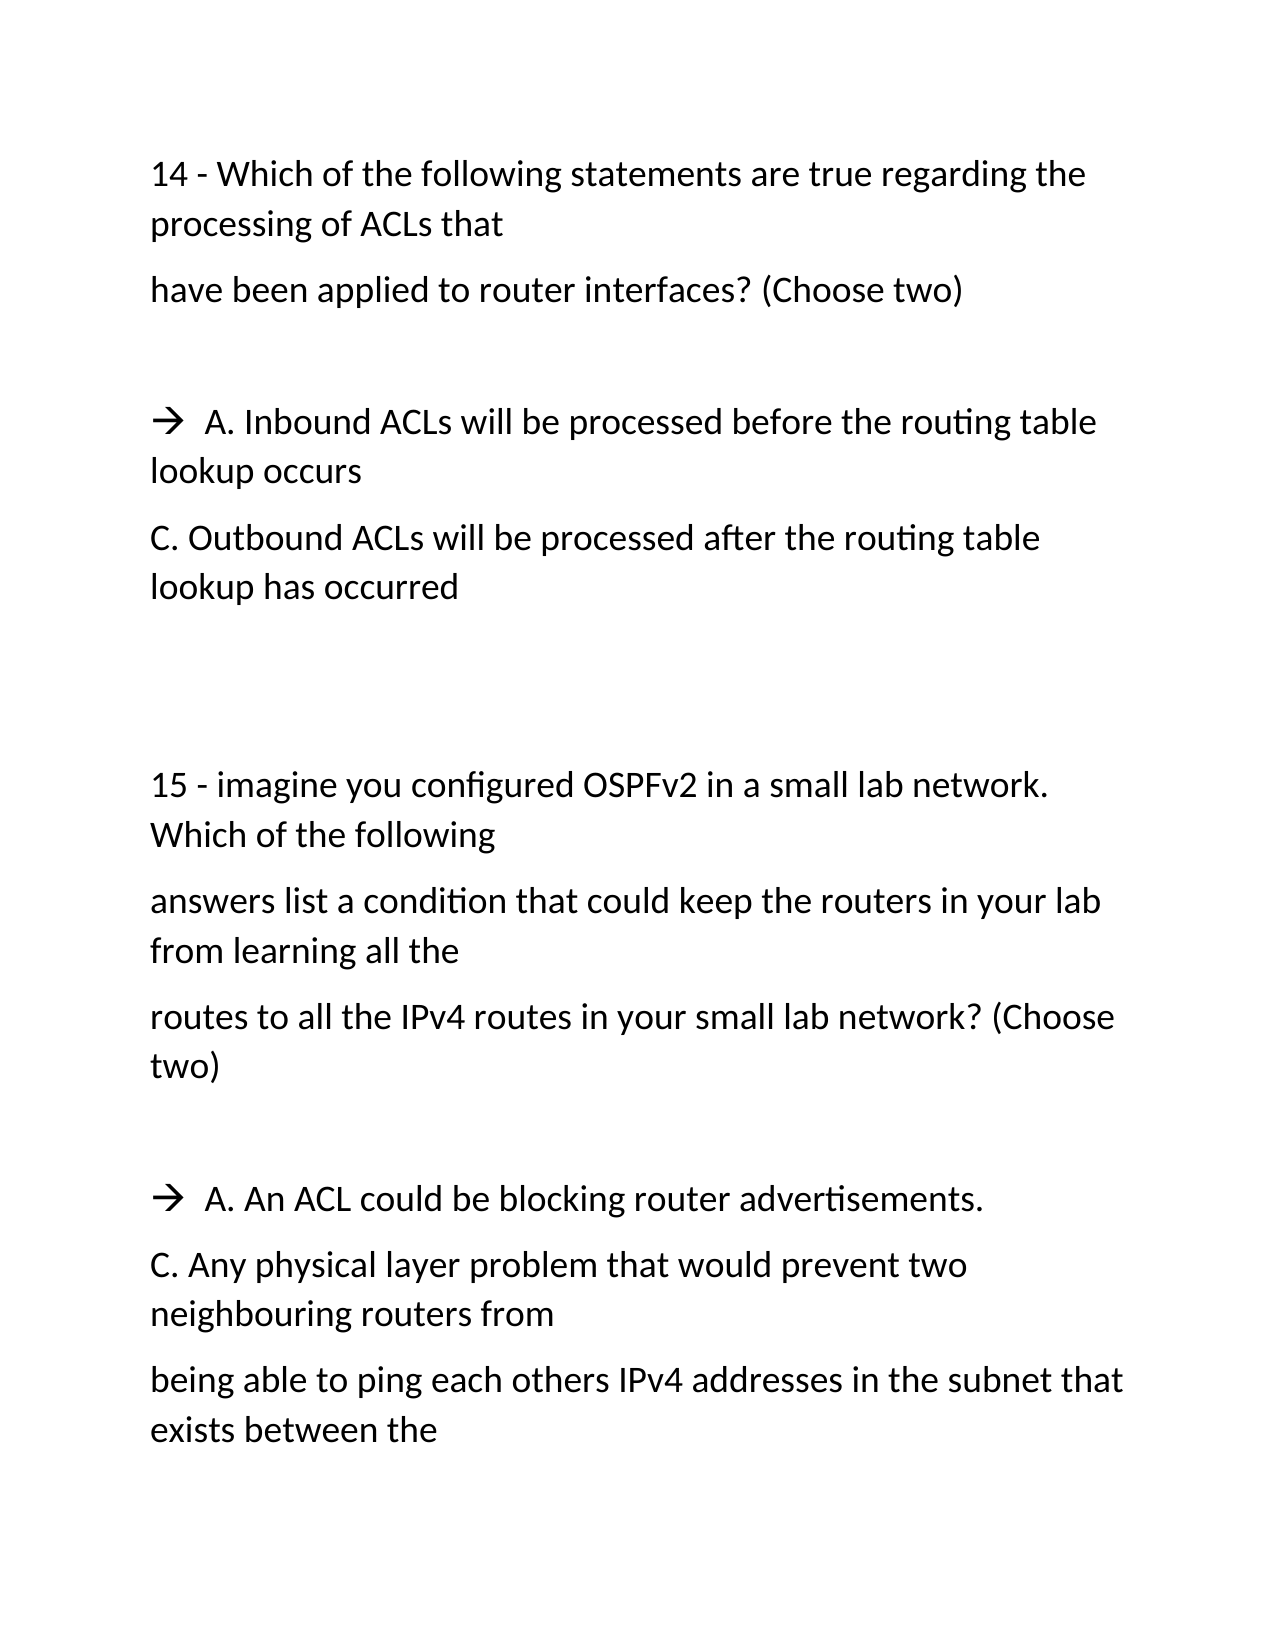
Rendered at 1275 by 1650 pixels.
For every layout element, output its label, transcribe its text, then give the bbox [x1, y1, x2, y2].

text A. An ACL could be blocking router advertisements. [150, 1174, 1125, 1220]
text A. Inbound ACLs will be processed before the routing table lookup occurs [150, 398, 1125, 493]
text 15 - imagine you configured OSPFv2 in a small lab network. Which of the following [150, 761, 1125, 857]
text being able to ping each others IPv4 addresses in the subnet that exists between the [150, 1356, 1125, 1452]
text C. Any physical layer problem that would prevent two neighbouring routers from [150, 1241, 1125, 1336]
text routes to all the IPv4 routes in your small lab network? (Choose two) [150, 993, 1125, 1088]
text answers list a condition that could keep the routers in your lab from learning all the [150, 877, 1125, 972]
text 14 - Which of the following statements are true regarding the processing of ACLs that [150, 150, 1125, 245]
text C. Outbound ACLs will be processed after the routing table lookup has occurred [150, 513, 1125, 609]
text have been applied to router interfaces? (Choose two) [150, 266, 1125, 311]
